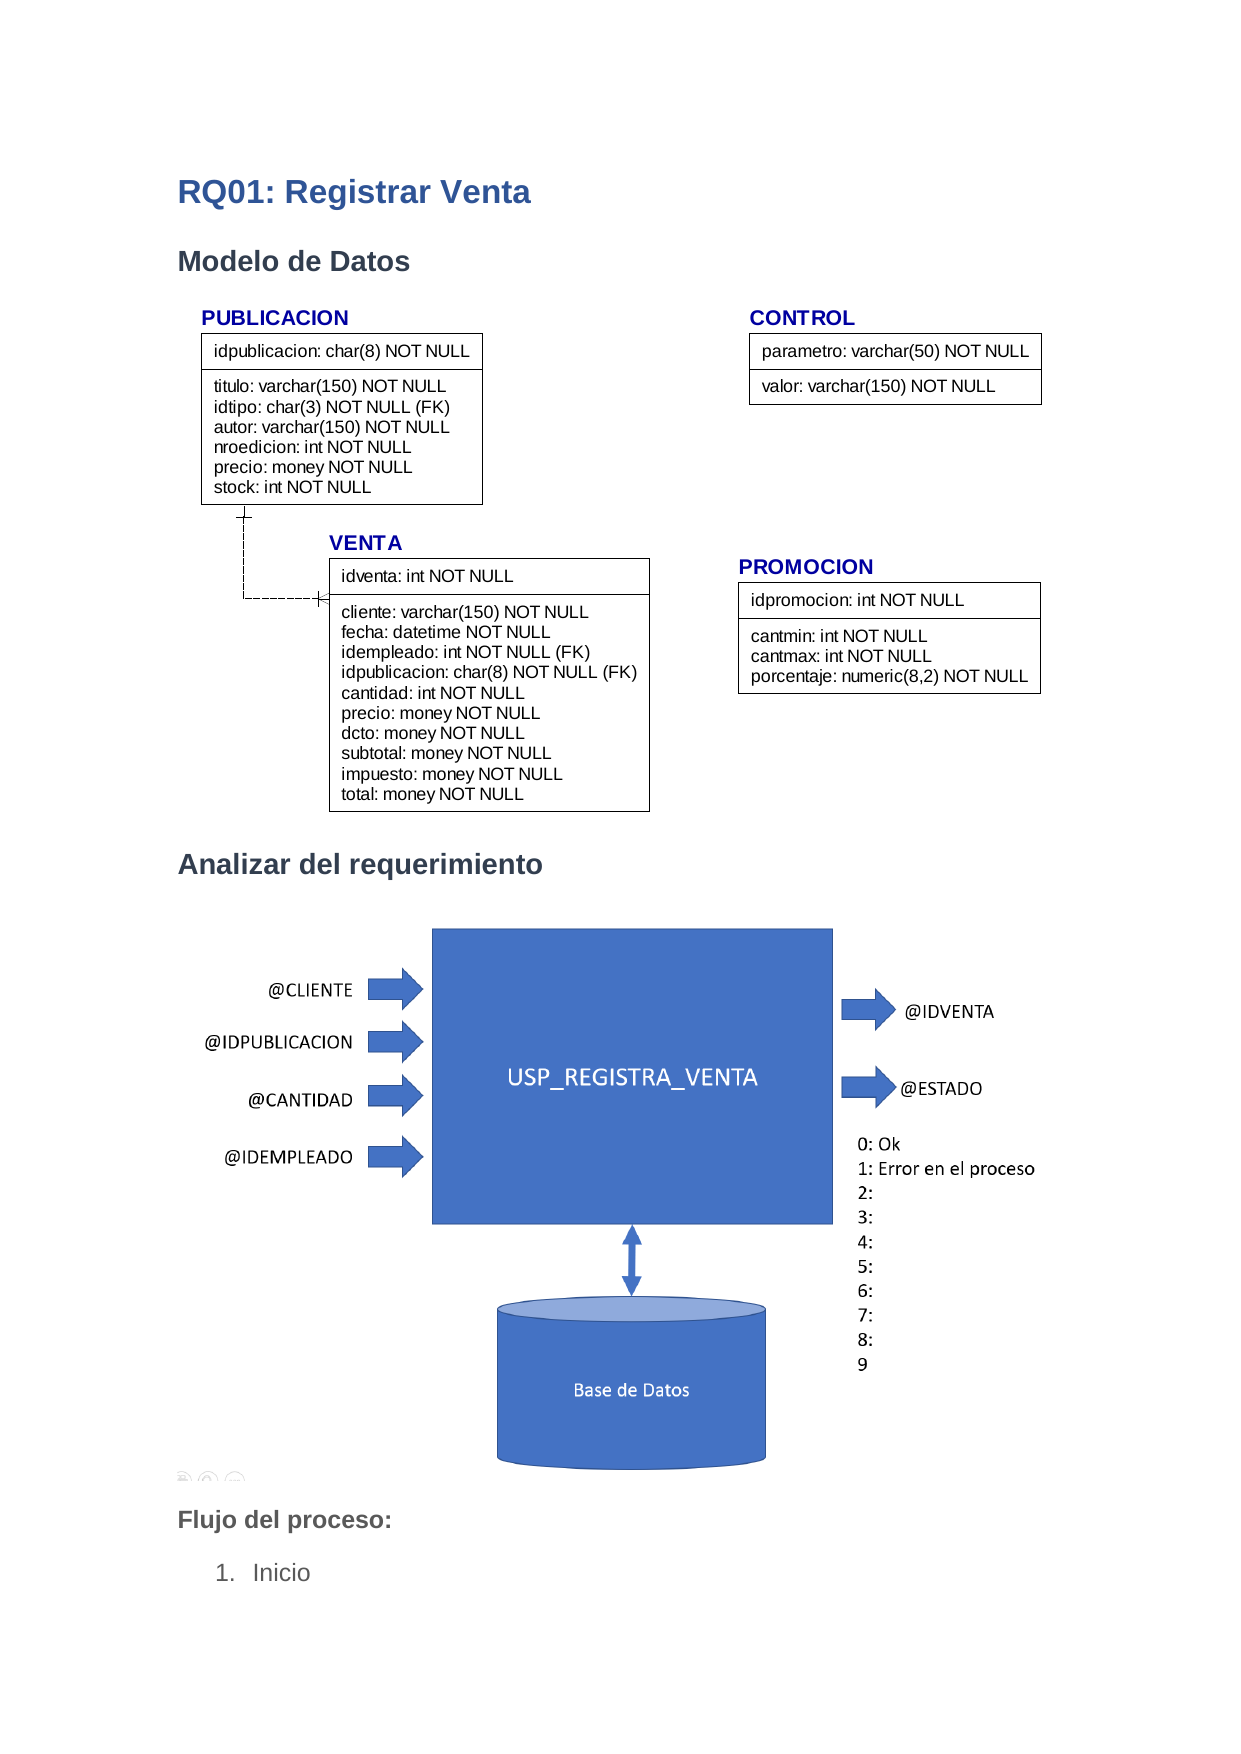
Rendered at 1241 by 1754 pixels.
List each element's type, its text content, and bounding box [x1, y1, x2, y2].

list Inicio [215, 1558, 1063, 1587]
subtitle Analizar del requerimiento [177, 847, 1063, 881]
subtitle Modelo de Datos [177, 244, 1063, 277]
text Flujo del proceso: [177, 1505, 1063, 1534]
picture [177, 906, 1063, 1481]
subtitle RQ01: Registrar Venta [177, 173, 1063, 211]
